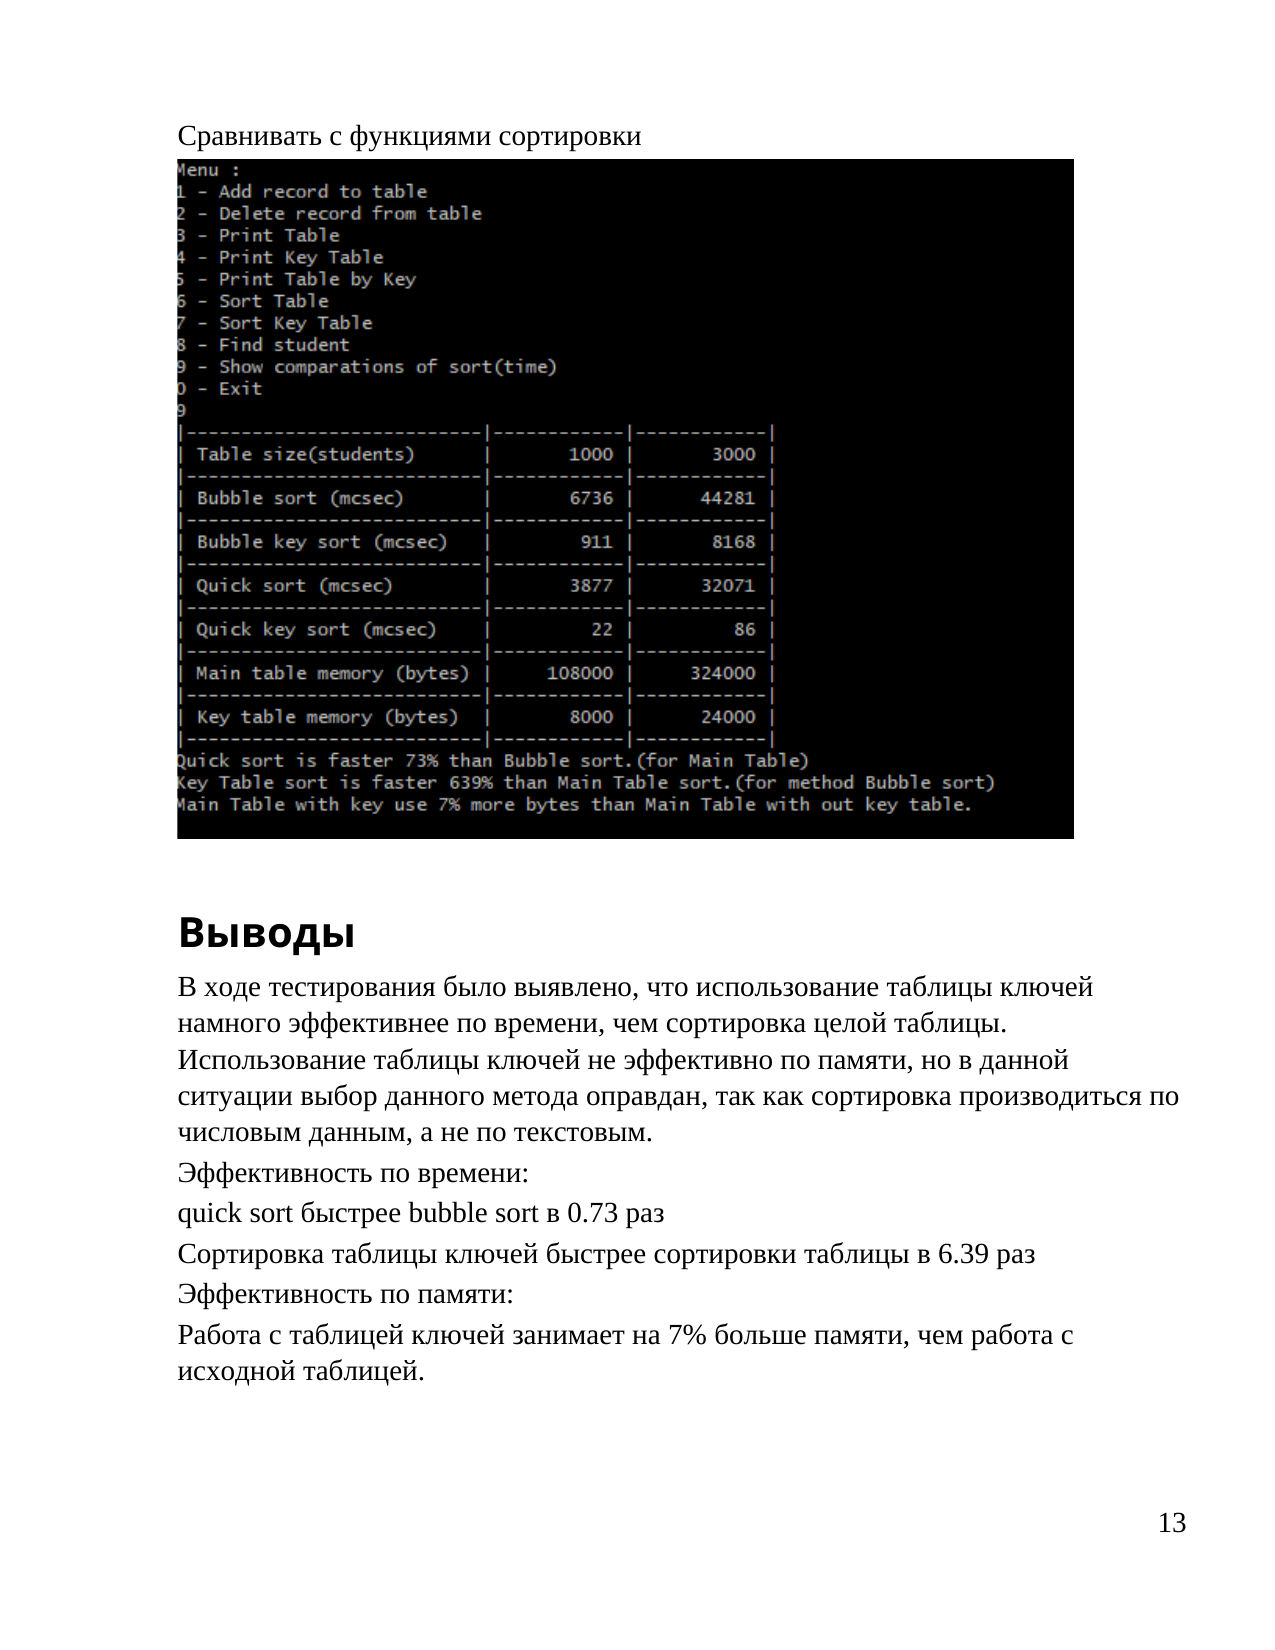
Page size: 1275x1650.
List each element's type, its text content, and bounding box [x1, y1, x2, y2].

text quick sort быстрее bubble sort в 0.73 раз [177, 1196, 1186, 1229]
picture [177, 159, 1074, 839]
text Работа с таблицей ключей занимает на 7% больше памяти, чем работа с исходной таблицей. [177, 1317, 1186, 1387]
text Эффективность по памяти: [177, 1276, 1186, 1310]
text Эффективность по времени: [177, 1155, 1186, 1189]
text Выводы [177, 903, 1186, 960]
text Сортировка таблицы ключей быстрее сортировки таблицы в 6.39 раз [177, 1236, 1186, 1269]
text Сравнивать с функциями сортировки [177, 118, 1186, 152]
text В ходе тестирования было выявлено, что использование таблицы ключей намного эффективнее по времени, чем сортировка целой таблицы. Использование таблицы ключей не эффективно по памяти, но в данной ситуации выбор данного метода оправдан, так как сортировка производиться по числовым данным, а не по текстовым. [177, 969, 1186, 1148]
